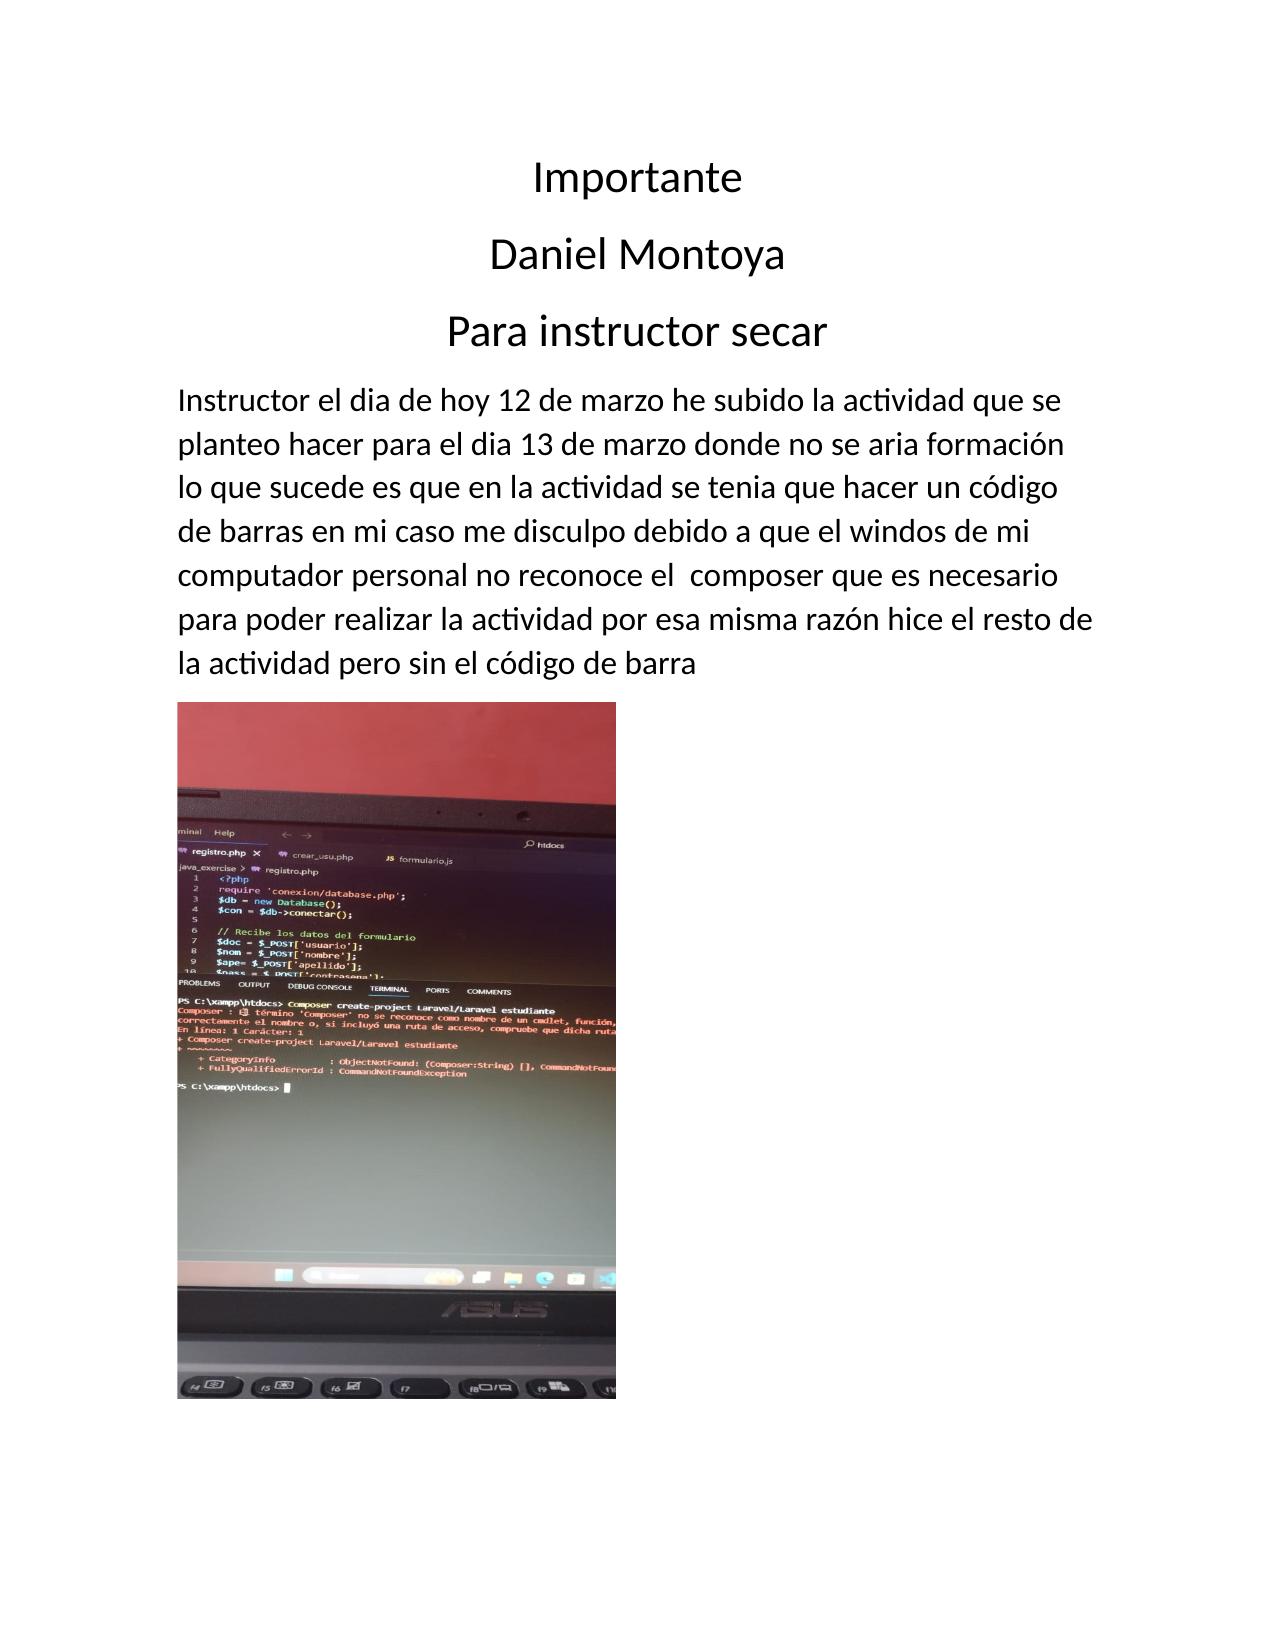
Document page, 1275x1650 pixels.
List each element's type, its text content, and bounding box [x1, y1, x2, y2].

text Daniel Montoya [177, 224, 1098, 281]
text Importante [177, 148, 1098, 203]
picture [177, 702, 616, 1399]
text Para instructor secar [177, 302, 1098, 357]
text Instructor el dia de hoy 12 de marzo he subido la actividad que se planteo hacer para el dia 13 de marzo donde no se aria formación lo que sucede es que en la actividad se tenia que hacer un código de barras en mi caso me disculpo debido a que el windos de mi computador personal no reconoce el composer que es necesario para poder realizar la actividad por esa misma razón hice el resto de la actividad pero sin el código de barra [177, 378, 1098, 683]
